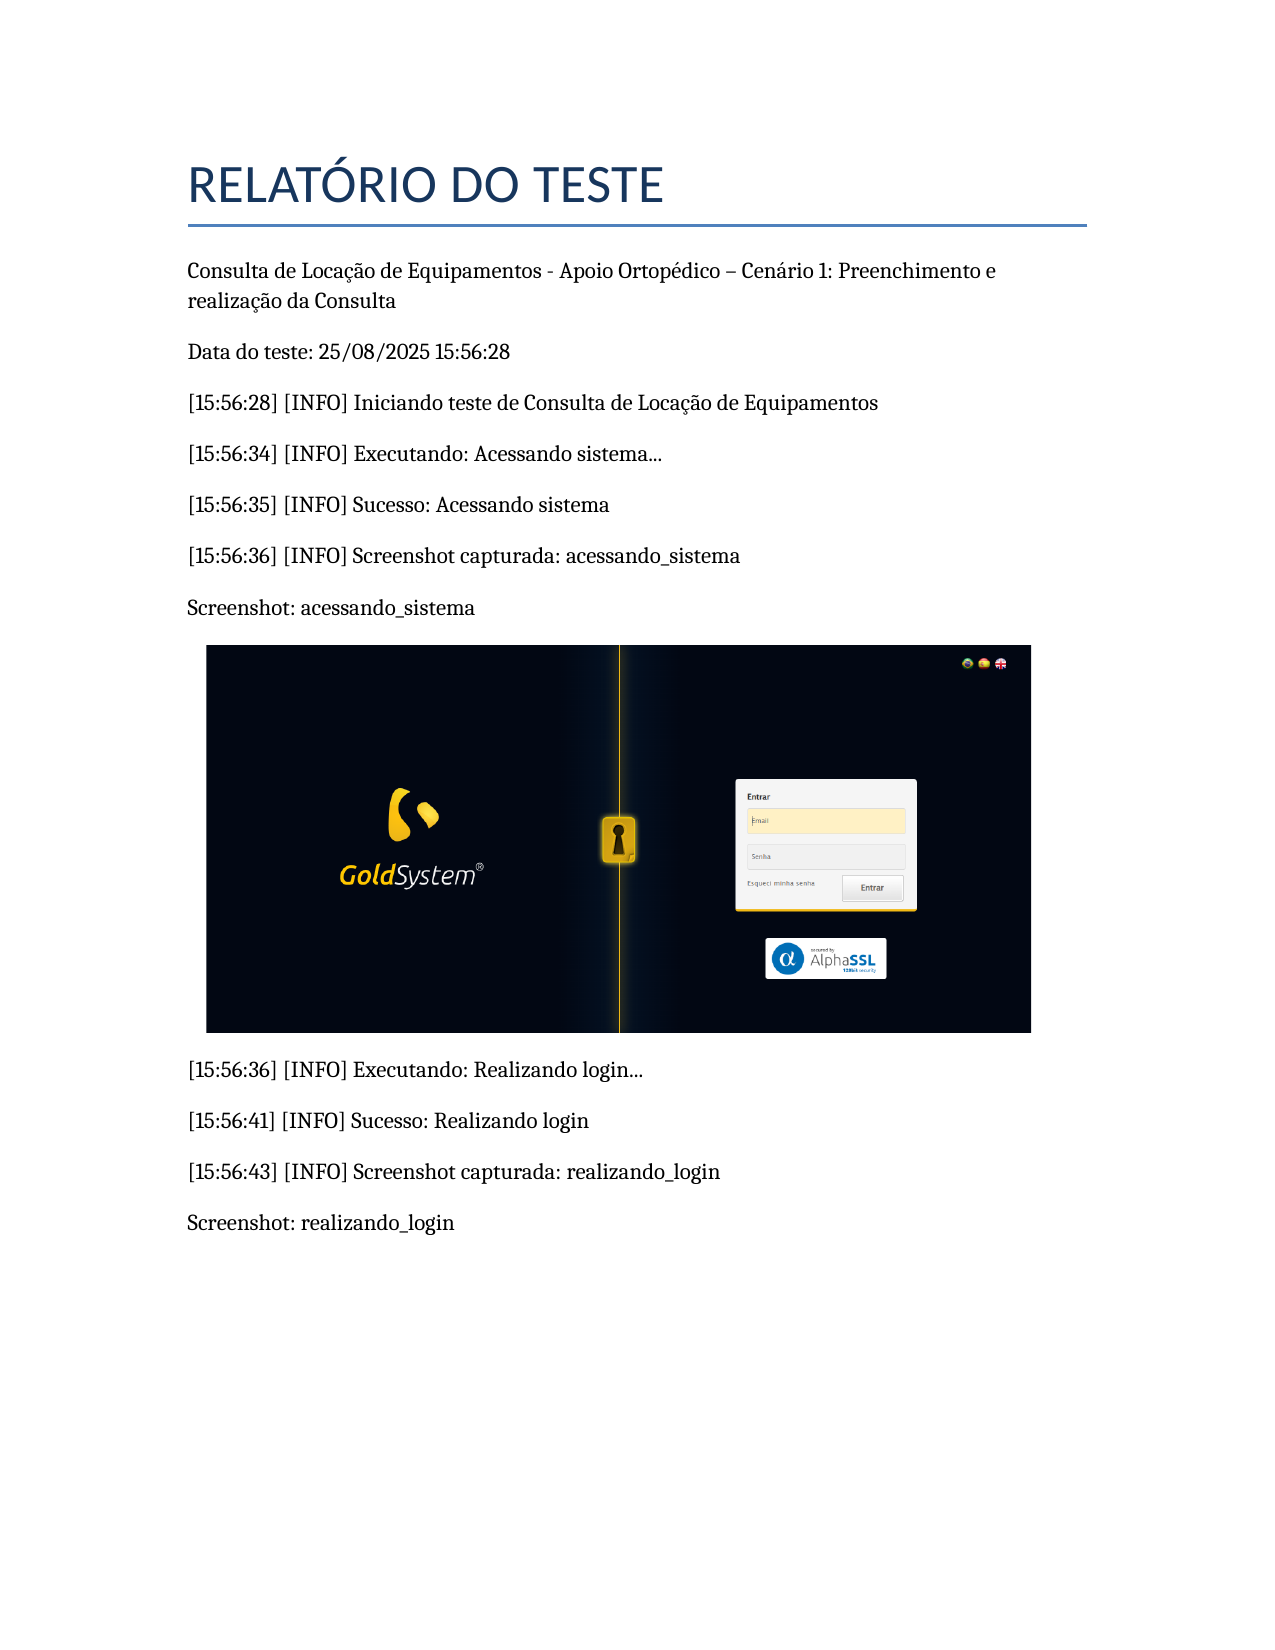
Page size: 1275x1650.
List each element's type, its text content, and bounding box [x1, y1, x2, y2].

text Consulta de Locação de Equipamentos - Apoio Ortopédico – Cenário 1: Preenchimento e realização da Consulta [187, 258, 1087, 314]
text Screenshot: acessando_sistema [187, 594, 1087, 621]
text Data do teste: 25/08/2025 15:56:28 [187, 339, 1087, 365]
text Screenshot: realizando_login [187, 1210, 1087, 1237]
picture [206, 645, 1032, 1033]
text [15:56:34] [INFO] Executando: Acessando sistema... [187, 441, 1087, 467]
text [15:56:36] [INFO] Executando: Realizando login... [187, 1057, 1087, 1083]
text [15:56:36] [INFO] Screenshot capturada: acessando_sistema [187, 543, 1087, 569]
text [15:56:41] [INFO] Sucesso: Realizando login [187, 1108, 1087, 1134]
title RELATÓRIO DO TESTE [187, 150, 1087, 227]
text [15:56:28] [INFO] Iniciando teste de Consulta de Locação de Equipamentos [187, 390, 1087, 416]
text [15:56:35] [INFO] Sucesso: Acessando sistema [187, 492, 1087, 518]
text [15:56:43] [INFO] Screenshot capturada: realizando_login [187, 1159, 1087, 1186]
